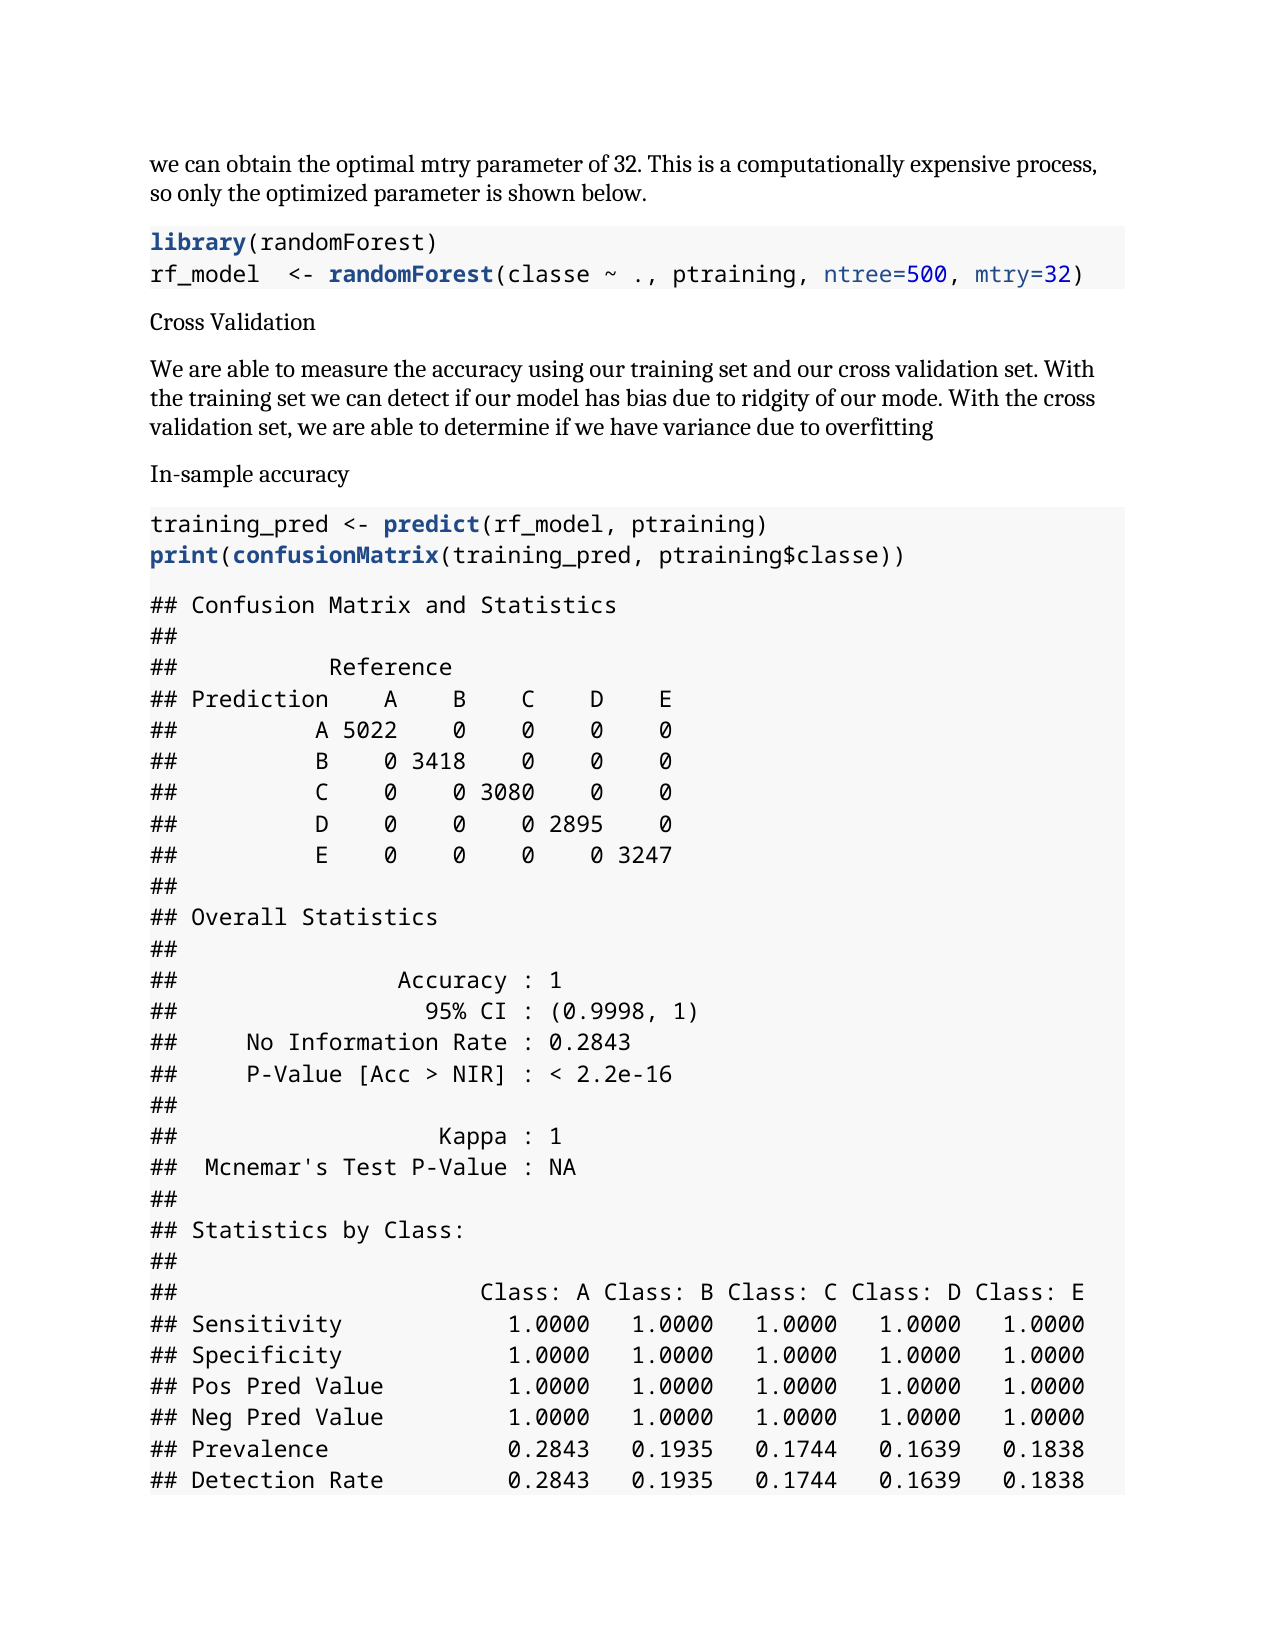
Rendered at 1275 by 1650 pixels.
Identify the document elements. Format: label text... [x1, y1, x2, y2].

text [150, 150, 1125, 207]
text library(randomForest) rf_model <- randomForest(classe ~ ., ptraining, ntree=500, mtry=32) [150, 226, 1125, 289]
text In-sample accuracy [150, 460, 1125, 489]
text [150, 589, 1125, 1495]
text Cross Validation [150, 307, 1125, 336]
text training_pred <- predict(rf_model, ptraining) print(confusionMatrix(training_pred, ptraining$classe)) [150, 507, 1125, 570]
text We are able to measure the accuracy using our training set and our cross validation set. With the training set we can detect if our model has bias due to ridgity of our mode. With the cross validation set, we are able to determine if we have variance due to overfitting [150, 355, 1125, 441]
